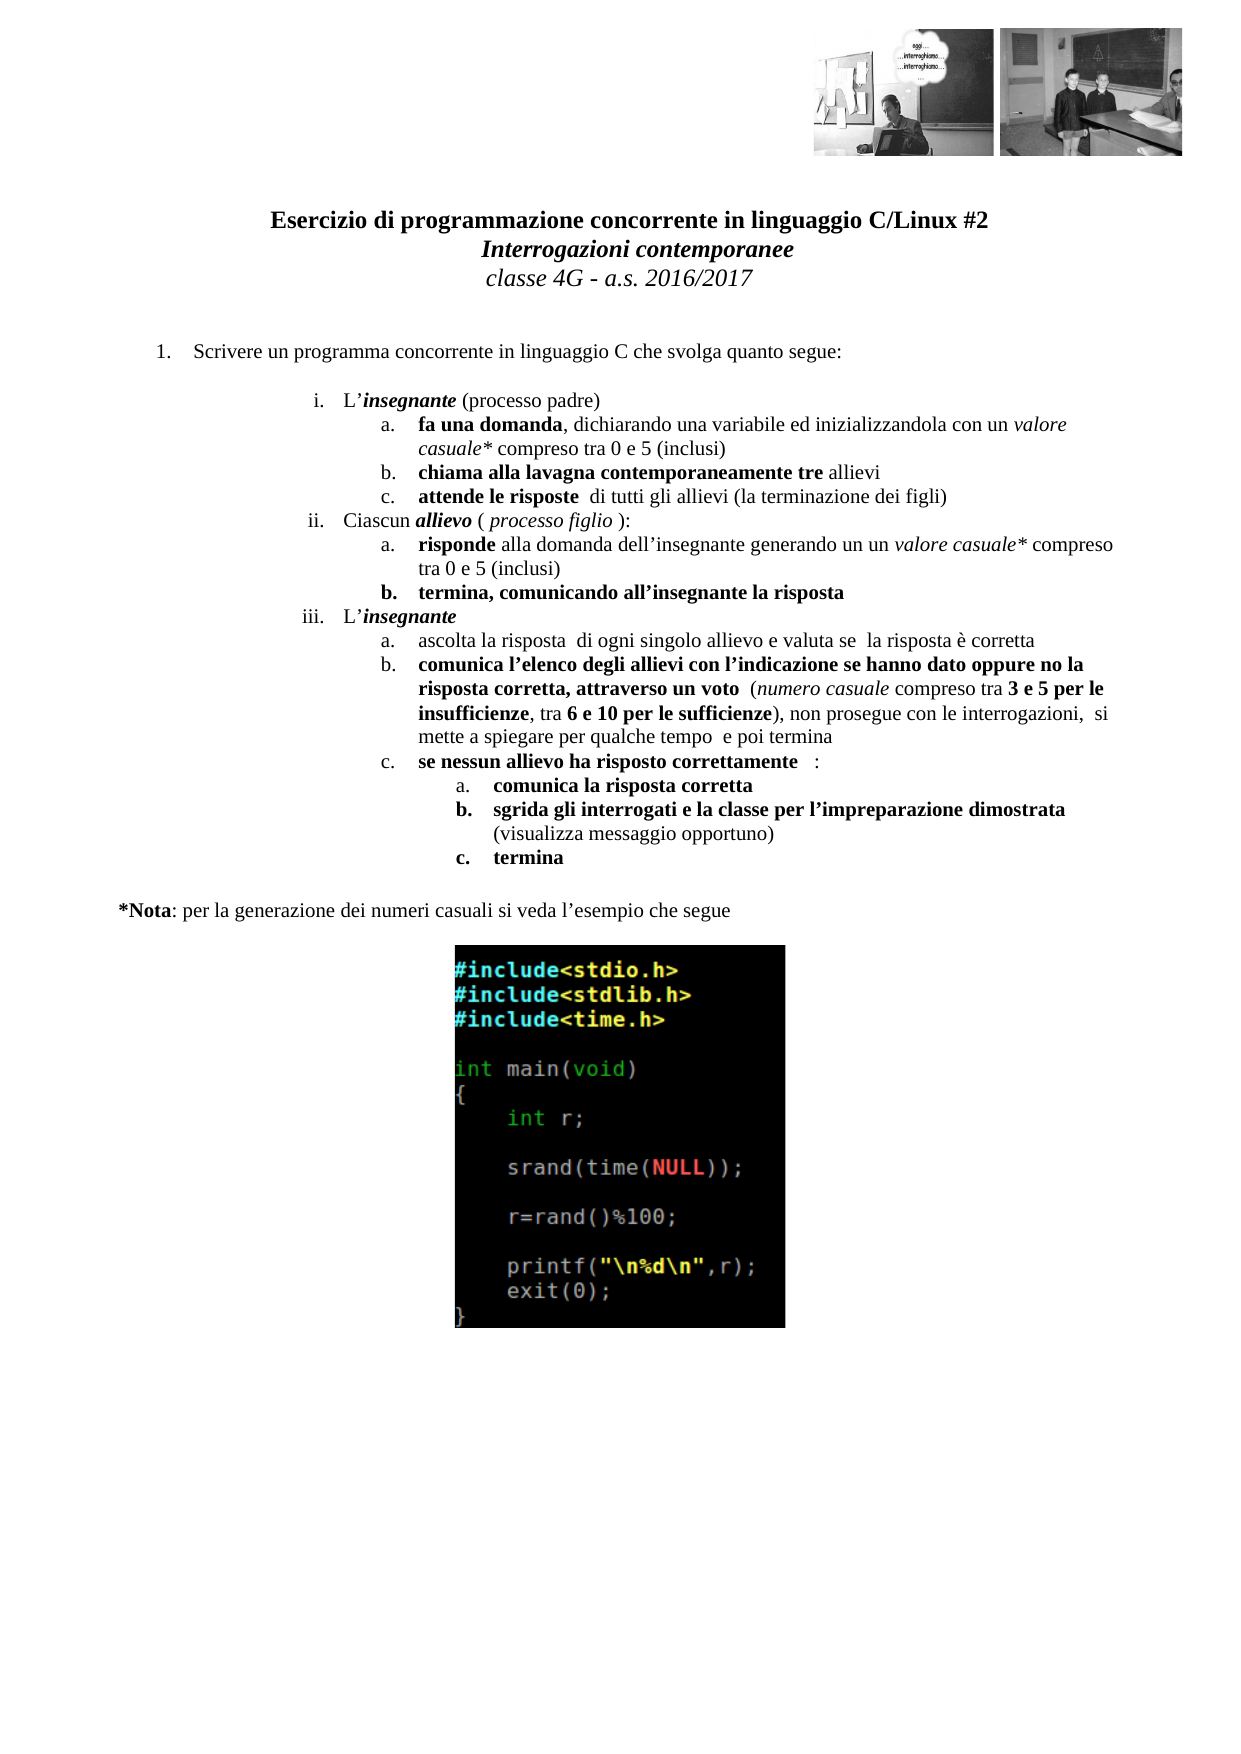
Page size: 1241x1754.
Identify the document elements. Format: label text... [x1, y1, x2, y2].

list sgrida gli interrogati e la classe per l’impreparazione dimostrata (visualizza messaggio opportuno) [456, 797, 1122, 845]
list risponde alla domanda dell’insegnante generando un un valore casuale* compreso tra 0 e 5 (inclusi) [381, 532, 1122, 580]
list L’insegnante [324, 604, 1122, 628]
list termina, comunicando all’insegnante la risposta [381, 580, 1122, 604]
picture [813, 29, 994, 156]
text Interrogazioni contemporanee [118, 234, 1122, 263]
text *Nota: per la generazione dei numeri casuali si veda l’esempio che segue [118, 898, 1122, 922]
picture [1000, 28, 1183, 156]
list Ciascun allievo ( processo figlio ): [324, 508, 1122, 532]
text classe 4G - a.s. 2016/2017 [118, 263, 1122, 291]
list comunica la risposta corretta [456, 773, 1122, 797]
list ascolta la risposta di ogni singolo allievo e valuta se la risposta è corretta [381, 628, 1122, 652]
list chiama alla lavagna contemporaneamente tre allievi [381, 460, 1122, 484]
list termina [456, 845, 1122, 869]
list fa una domanda, dichiarando una variabile ed inizializzandola con un valore casuale* compreso tra 0 e 5 (inclusi) [381, 412, 1122, 460]
list attende le risposte di tutti gli allievi (la terminazione dei figli) [381, 484, 1122, 508]
list comunica l’elenco degli allievi con l’indicazione se hanno dato oppure no la risposta corretta, attraverso un voto (numero casuale compreso tra 3 e 5 per le insufficienze, tra 6 e 10 per le sufficienze), non prosegue con le interrogazioni, si mette a spiegare per qualche tempo e poi termina [381, 652, 1122, 748]
list se nessun allievo ha risposto correttamente : [381, 748, 1122, 773]
text Esercizio di programmazione concorrente in linguaggio C/Linux #2 [118, 205, 1122, 234]
list L’insegnante (processo padre) [324, 388, 1122, 412]
list Scrivere un programma concorrente in linguaggio C che svolga quanto segue: [156, 339, 1122, 363]
picture [454, 945, 786, 1328]
